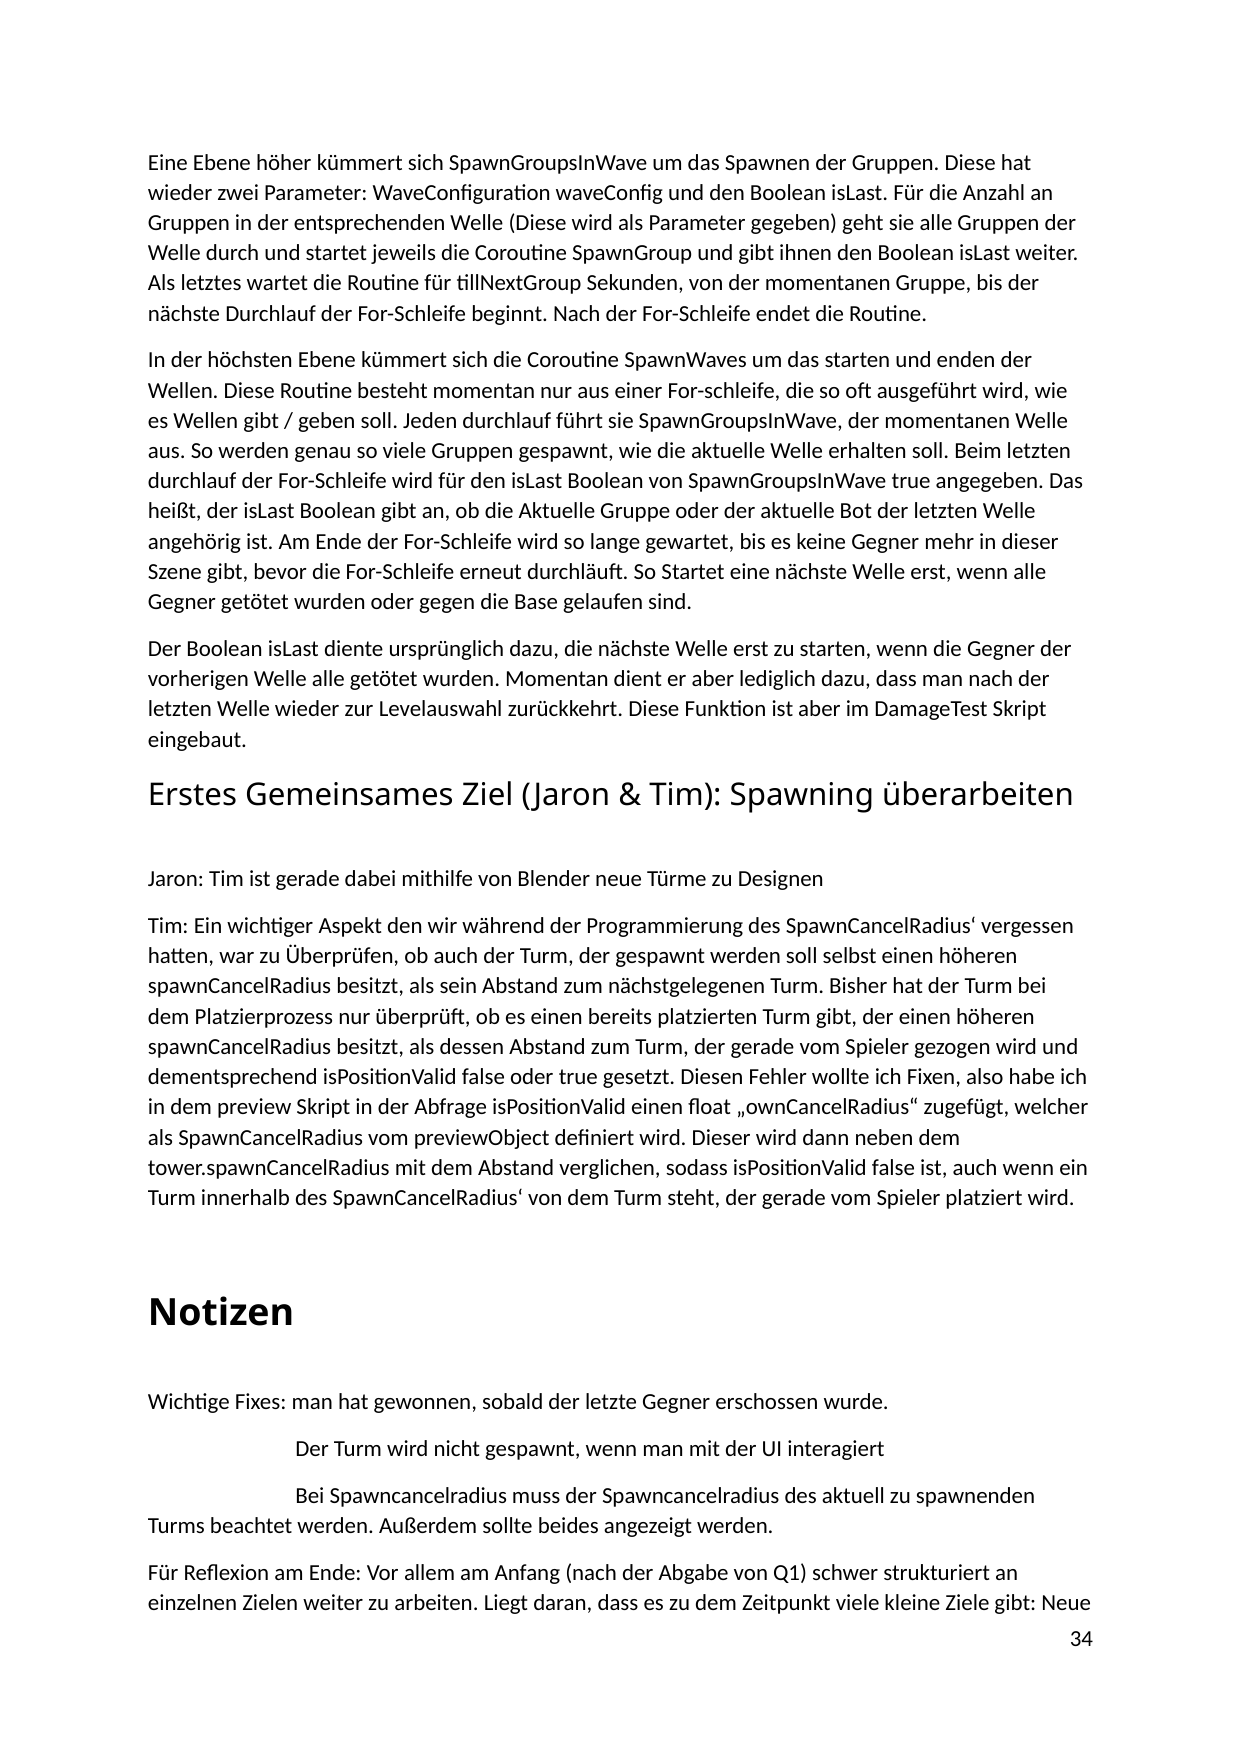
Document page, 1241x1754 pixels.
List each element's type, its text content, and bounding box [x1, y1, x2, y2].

text Der Boolean isLast diente ursprünglich dazu, die nächste Welle erst zu starten, wenn die Gegner der vorherigen Welle alle getötet wurden. Momentan dient er aber lediglich dazu, dass man nach der letzten Welle wieder zur Levelauswahl zurückkehrt. Diese Funktion ist aber im DamageTest Skript eingebaut. [148, 634, 1093, 753]
subtitle Notizen [148, 1285, 1093, 1336]
subtitle Erstes Gemeinsames Ziel (Jaron & Tim): Spawning überarbeiten [148, 772, 1093, 814]
text In der höchsten Ebene kümmert sich die Coroutine SpawnWaves um das starten und enden der Wellen. Diese Routine besteht momentan nur aus einer For-schleife, die so oft ausgeführt wird, wie es Wellen gibt / geben soll. Jeden durchlauf führt sie SpawnGroupsInWave, der momentanen Welle aus. So werden genau so viele Gruppen gespawnt, wie die aktuelle Welle erhalten soll. Beim letzten durchlauf der For-Schleife wird für den isLast Boolean von SpawnGroupsInWave true angegeben. Das heißt, der isLast Boolean gibt an, ob die Aktuelle Gruppe oder der aktuelle Bot der letzten Welle angehörig ist. Am Ende der For-Schleife wird so lange gewartet, bis es keine Gegner mehr in dieser Szene gibt, bevor die For-Schleife erneut durchläuft. So Startet eine nächste Welle erst, wenn alle Gegner getötet wurden oder gegen die Base gelaufen sind. [148, 346, 1093, 615]
text Tim: Ein wichtiger Aspekt den wir während der Programmierung des SpawnCancelRadius‘ vergessen hatten, war zu Überprüfen, ob auch der Turm, der gespawnt werden soll selbst einen höheren spawnCancelRadius besitzt, als sein Abstand zum nächstgelegenen Turm. Bisher hat der Turm bei dem Platzierprozess nur überprüft, ob es einen bereits platzierten Turm gibt, der einen höheren spawnCancelRadius besitzt, als dessen Abstand zum Turm, der gerade vom Spieler gezogen wird und dementsprechend isPositionValid false oder true gesetzt. Diesen Fehler wollte ich Fixen, also habe ich in dem preview Skript in der Abfrage isPositionValid einen float „ownCancelRadius“ zugefügt, welcher als SpawnCancelRadius vom previewObject definiert wird. Dieser wird dann neben dem tower.spawnCancelRadius mit dem Abstand verglichen, sodass isPositionValid false ist, auch wenn ein Turm innerhalb des SpawnCancelRadius‘ von dem Turm steht, der gerade vom Spieler platziert wird. [148, 911, 1093, 1211]
text Wichtige Fixes: man hat gewonnen, sobald der letzte Gegner erschossen wurde. [148, 1387, 1093, 1415]
text Jaron: Tim ist gerade dabei mithilfe von Blender neue Türme zu Designen [148, 864, 1093, 892]
text Eine Ebene höher kümmert sich SpawnGroupsInWave um das Spawnen der Gruppen. Diese hat wieder zwei Parameter: WaveConfiguration waveConfig und den Boolean isLast. Für die Anzahl an Gruppen in der entsprechenden Welle (Diese wird als Parameter gegeben) geht sie alle Gruppen der Welle durch und startet jeweils die Coroutine SpawnGroup und gibt ihnen den Boolean isLast weiter. Als letztes wartet die Routine für tillNextGroup Sekunden, von der momentanen Gruppe, bis der nächste Durchlauf der For-Schleife beginnt. Nach der For-Schleife endet die Routine. [148, 148, 1093, 327]
text Bei Spawncancelradius muss der Spawncancelradius des aktuell zu spawnenden Turms beachtet werden. Außerdem sollte beides angezeigt werden. [148, 1481, 1093, 1539]
text Der Turm wird nicht gespawnt, wenn man mit der UI interagiert [148, 1434, 1093, 1462]
